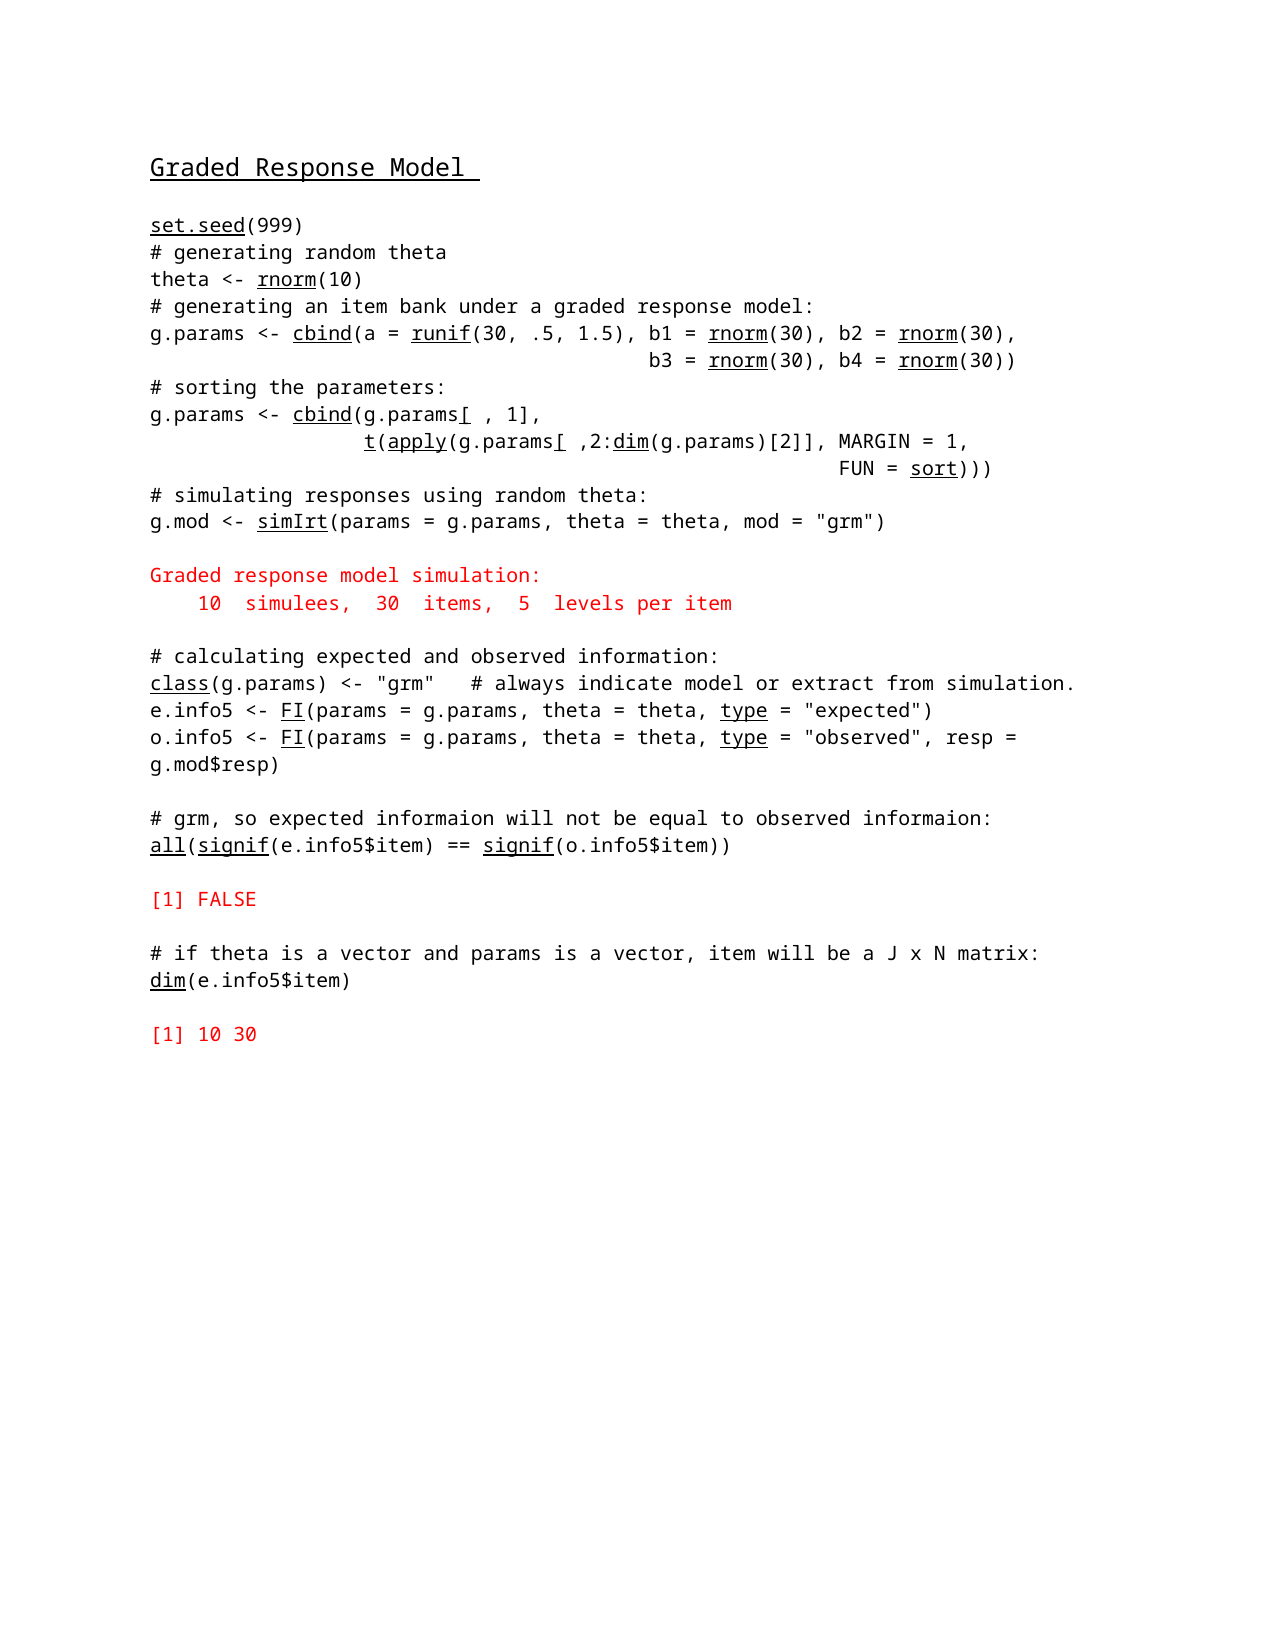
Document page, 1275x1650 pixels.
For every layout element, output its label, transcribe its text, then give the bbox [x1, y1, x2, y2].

text # simulating responses using random theta: [150, 481, 1125, 508]
text Graded Response Model [150, 150, 1125, 184]
text theta <- rnorm(10) [150, 265, 1125, 292]
text e.info5 <- FI(params = g.params, theta = theta, type = "expected") [150, 697, 1125, 724]
text # generating random theta [150, 238, 1125, 265]
text [1] 10 30 [150, 1020, 1125, 1047]
text t(apply(g.params[ ,2:dim(g.params)[2]], MARGIN = 1, [150, 427, 1125, 454]
text dim(e.info5$item) [150, 966, 1125, 993]
text # sorting the parameters: [150, 373, 1125, 400]
text class(g.params) <- "grm" # always indicate model or extract from simulation. [150, 670, 1125, 697]
text # generating an item bank under a graded response model: [150, 292, 1125, 319]
text Graded response model simulation: [150, 562, 1125, 589]
text # grm, so expected informaion will not be equal to observed informaion: [150, 804, 1125, 832]
text g.params <- cbind(g.params[ , 1], [150, 400, 1125, 427]
text b3 = rnorm(30), b4 = rnorm(30)) [150, 346, 1125, 373]
text g.params <- cbind(a = runif(30, .5, 1.5), b1 = rnorm(30), b2 = rnorm(30), [150, 319, 1125, 346]
text g.mod <- simIrt(params = g.params, theta = theta, mod = "grm") [150, 508, 1125, 535]
text o.info5 <- FI(params = g.params, theta = theta, type = "observed", resp = g.mod$resp) [150, 724, 1125, 778]
text FUN = sort))) [150, 454, 1125, 481]
text # calculating expected and observed information: [150, 643, 1125, 670]
text set.seed(999) [150, 211, 1125, 238]
text # if theta is a vector and params is a vector, item will be a J x N matrix: [150, 939, 1125, 966]
text [1] FALSE [150, 886, 1125, 912]
text 10 simulees, 30 items, 5 levels per item [150, 589, 1125, 616]
text all(signif(e.info5$item) == signif(o.info5$item)) [150, 832, 1125, 858]
